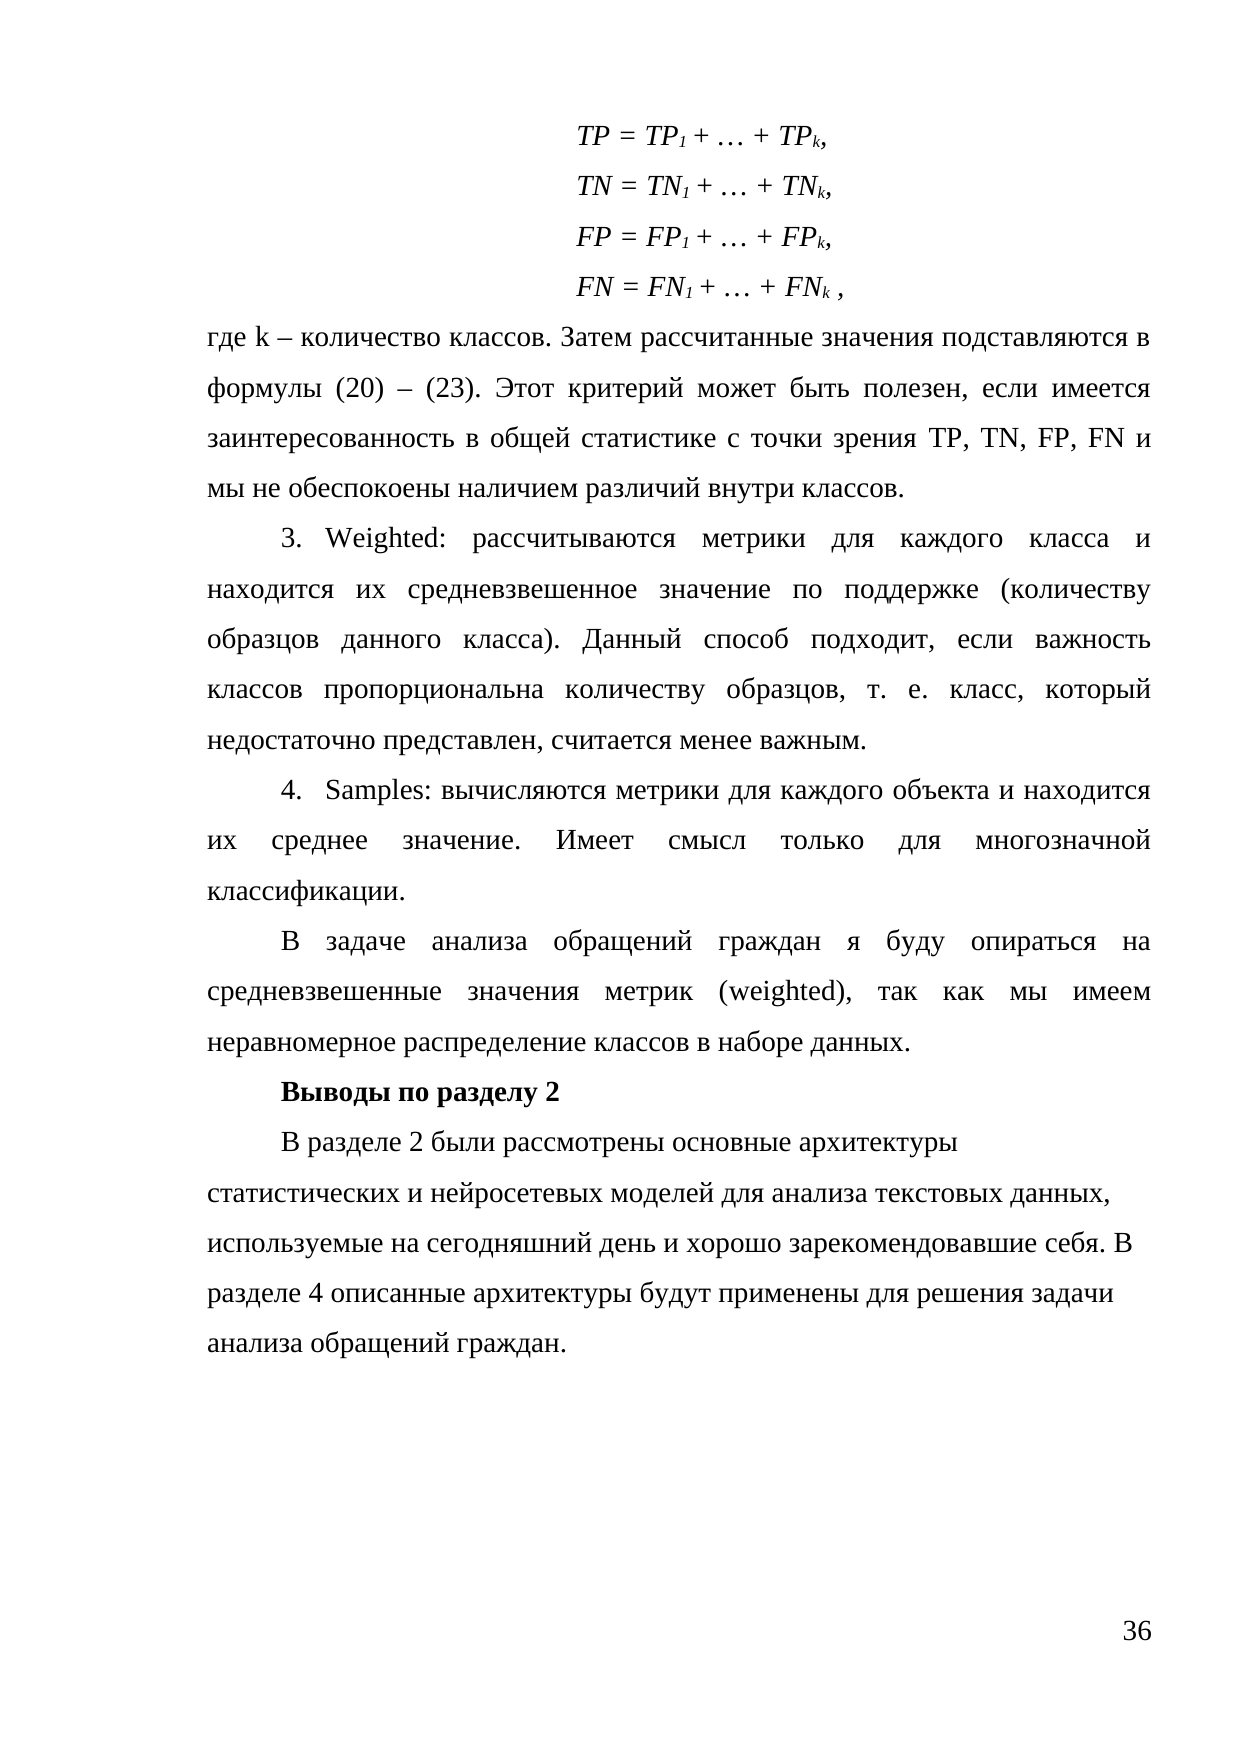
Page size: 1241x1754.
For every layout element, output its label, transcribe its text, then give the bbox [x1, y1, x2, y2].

text FN = FN1 + … + FNk , [576, 269, 1152, 303]
text TN = TN1 + … + TNk, [576, 168, 1152, 202]
text FP = FP1 + … + FPk, [576, 219, 1152, 252]
subtitle Выводы по разделу 2 [207, 1074, 1152, 1108]
text В разделе 2 были рассмотрены основные архитектуры статистических и нейросетевых моделей для анализа текстовых данных, используемые на сегодняшний день и хорошо зарекомендовавшие себя. В разделе 4 описанные архитектуры будут применены для решения задачи анализа обращений граждан. [207, 1124, 1152, 1359]
text 3. Weighted: рассчитываются метрики для каждого класса и находится их средневзвешенное значение по поддержке (количеству образцов данного класса). Данный способ подходит, если важность классов пропорциональна количеству образцов, т. е. класс, который недостаточно представлен, считается менее важным. [207, 521, 1152, 755]
text В задаче анализа обращений граждан я буду опираться на средневзвешенные значения метрик (weighted), так как мы имеем неравномерное распределение классов в наборе данных. [207, 923, 1152, 1057]
text 4. Samples: вычисляются метрики для каждого объекта и находится их среднее значение. Имеет смысл только для многозначной классификации. [207, 772, 1152, 906]
text TP = TP1 + … + TPk, [576, 118, 1152, 152]
text где k – количество классов. Затем рассчитанные значения подставляются в формулы (20) – (23). Этот критерий может быть полезен, если имеется заинтересованность в общей статистике с точки зрения TP, TN, FP, FN и мы не обеспокоены наличием различий внутри классов. [207, 319, 1152, 504]
